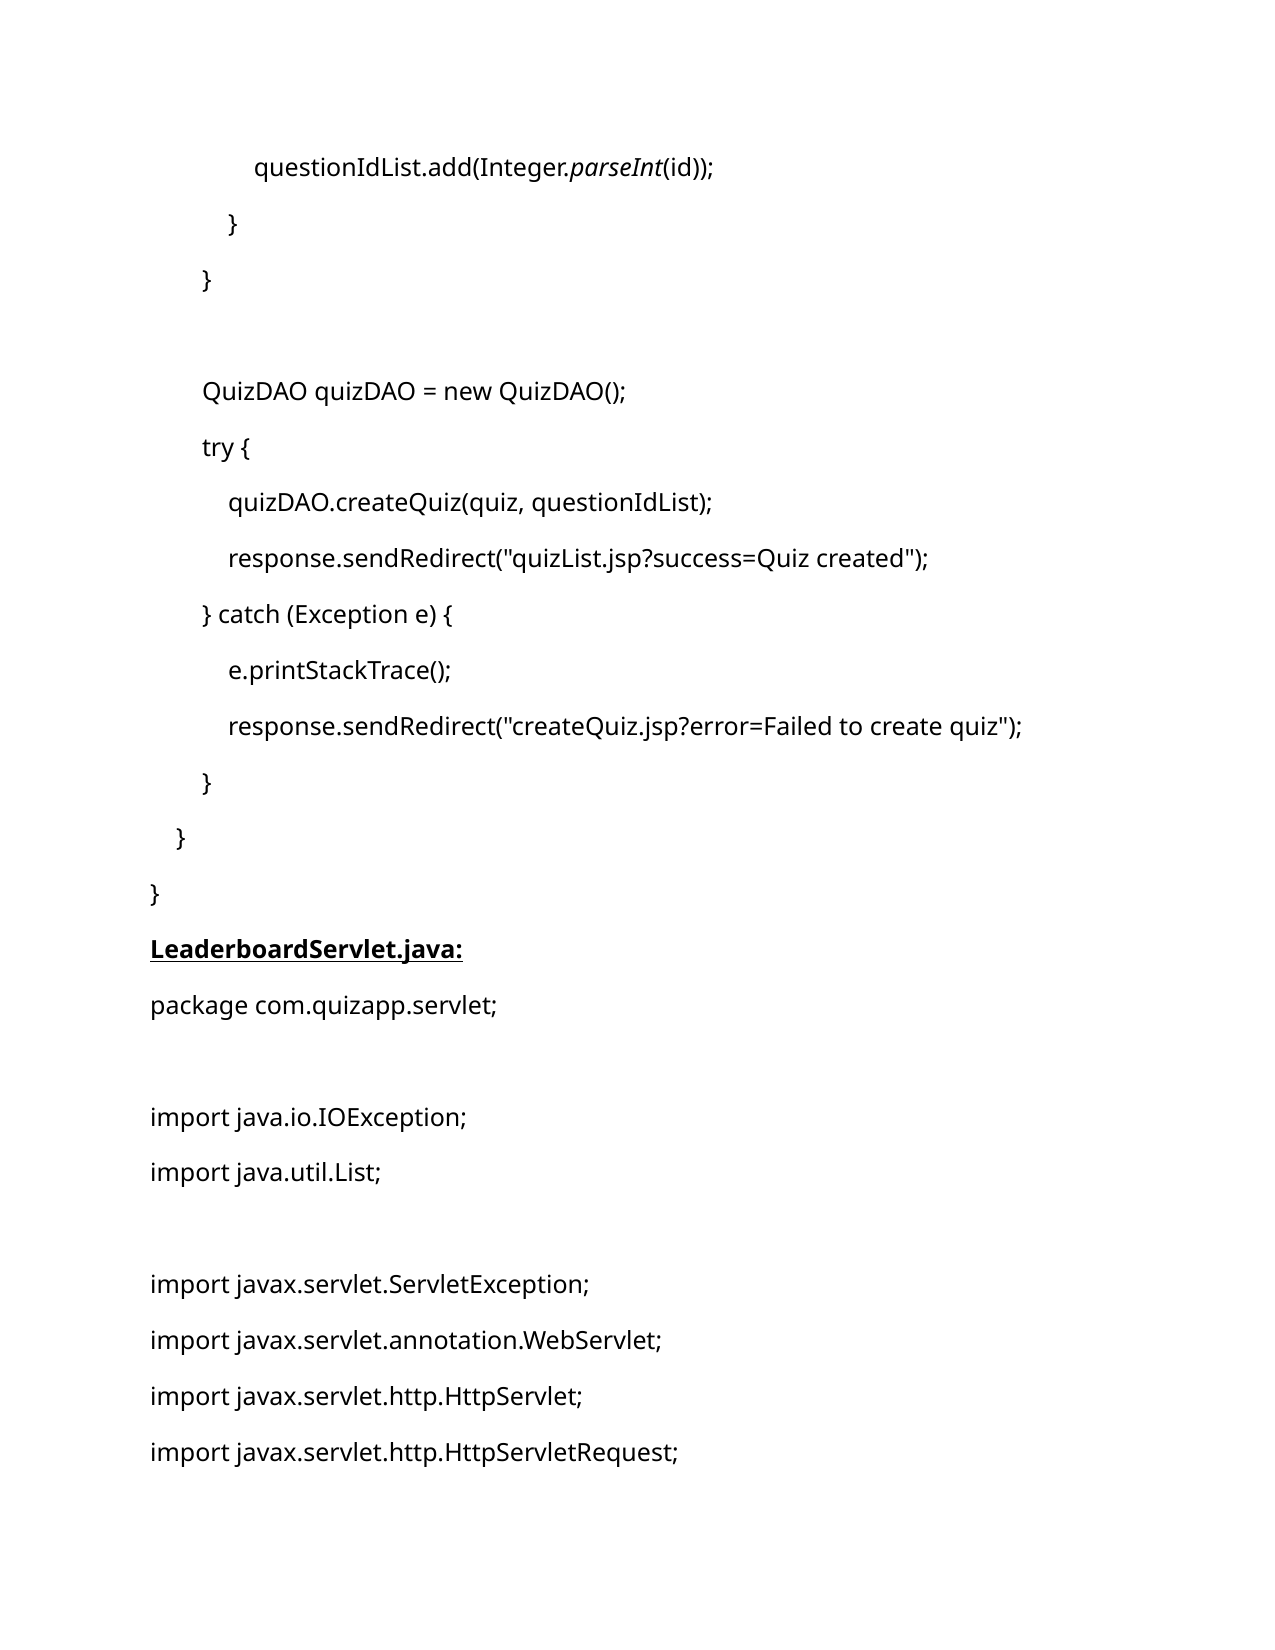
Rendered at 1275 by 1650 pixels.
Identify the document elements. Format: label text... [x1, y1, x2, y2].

text QuizDAO quizDAO = new QuizDAO(); [150, 373, 1125, 407]
text } [150, 206, 1125, 240]
text } catch (Exception e) { [150, 597, 1125, 631]
text } [150, 764, 1125, 798]
text import javax.servlet.http.HttpServlet; [150, 1378, 1125, 1412]
text import java.io.IOException; [150, 1099, 1125, 1133]
text import javax.servlet.ServletException; [150, 1267, 1125, 1301]
text } [150, 262, 1125, 296]
text quizDAO.createQuiz(quiz, questionIdList); [150, 485, 1125, 519]
text LeaderboardServlet.java: [150, 932, 1125, 966]
text package com.quizapp.servlet; [150, 987, 1125, 1022]
text import java.util.List; [150, 1155, 1125, 1189]
text e.printStackTrace(); [150, 652, 1125, 687]
text response.sendRedirect("createQuiz.jsp?error=Failed to create quiz"); [150, 708, 1125, 742]
text import javax.servlet.http.HttpServletRequest; [150, 1434, 1125, 1468]
text } [150, 876, 1125, 910]
text import javax.servlet.annotation.WebServlet; [150, 1322, 1125, 1357]
text try { [150, 429, 1125, 463]
text questionIdList.add(Integer.parseInt(id)); [150, 150, 1125, 184]
text } [150, 820, 1125, 854]
text response.sendRedirect("quizList.jsp?success=Quiz created"); [150, 541, 1125, 575]
